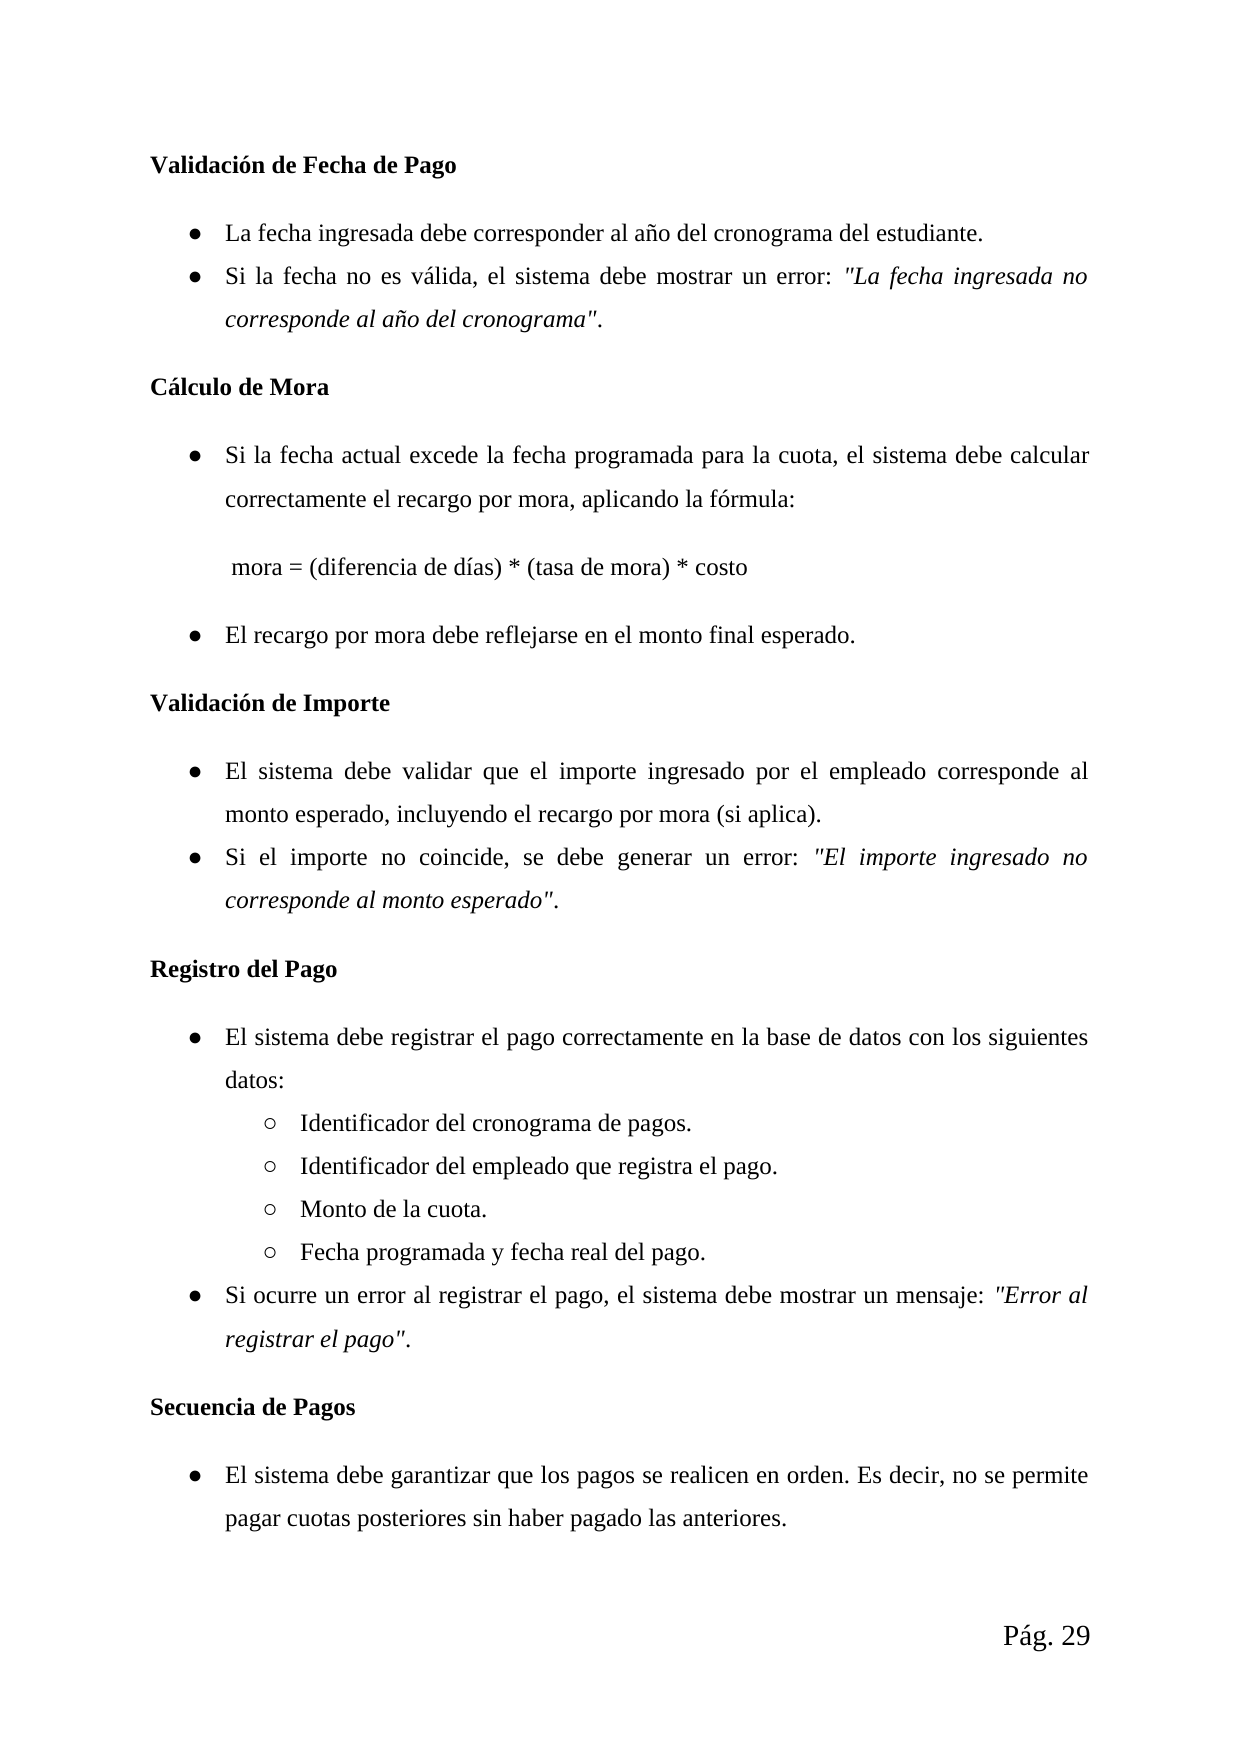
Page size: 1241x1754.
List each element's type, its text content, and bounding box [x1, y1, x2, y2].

list Fecha programada y fecha real del pago. [262, 1237, 1090, 1266]
text Registro del Pago [150, 954, 1090, 982]
list Identificador del empleado que registra el pago. [262, 1151, 1090, 1180]
list El sistema debe registrar el pago correctamente en la base de datos con los siguientes datos: [187, 1022, 1090, 1094]
list Si la fecha actual excede la fecha programada para la cuota, el sistema debe calcular correctamente el recargo por mora, aplicando la fórmula: [187, 441, 1090, 512]
text Cálculo de Mora [150, 372, 1090, 401]
list Si la fecha no es válida, el sistema debe mostrar un error: "La fecha ingresada no corresponde al año del cronograma". [187, 261, 1090, 333]
list Si ocurre un error al registrar el pago, el sistema debe mostrar un mensaje: "Error al registrar el pago". [187, 1281, 1090, 1352]
list Monto de la cuota. [262, 1194, 1090, 1223]
list La fecha ingresada debe corresponder al año del cronograma del estudiante. [187, 218, 1090, 247]
text Secuencia de Pagos [150, 1392, 1090, 1421]
list El recargo por mora debe reflejarse en el monto final esperado. [187, 620, 1090, 649]
list El sistema debe garantizar que los pagos se realicen en orden. Es decir, no se permite pagar cuotas posteriores sin haber pagado las anteriores. [187, 1460, 1090, 1532]
text mora = (diferencia de días) * (tasa de mora) * costo [225, 552, 1090, 581]
list El sistema debe validar que el importe ingresado por el empleado corresponde al monto esperado, incluyendo el recargo por mora (si aplica). [187, 756, 1090, 828]
list Si el importe no coincide, se debe generar un error: "El importe ingresado no corresponde al monto esperado". [187, 842, 1090, 914]
text Validación de Importe [150, 688, 1090, 717]
list Identificador del cronograma de pagos. [262, 1108, 1090, 1137]
text Validación de Fecha de Pago [150, 150, 1090, 179]
